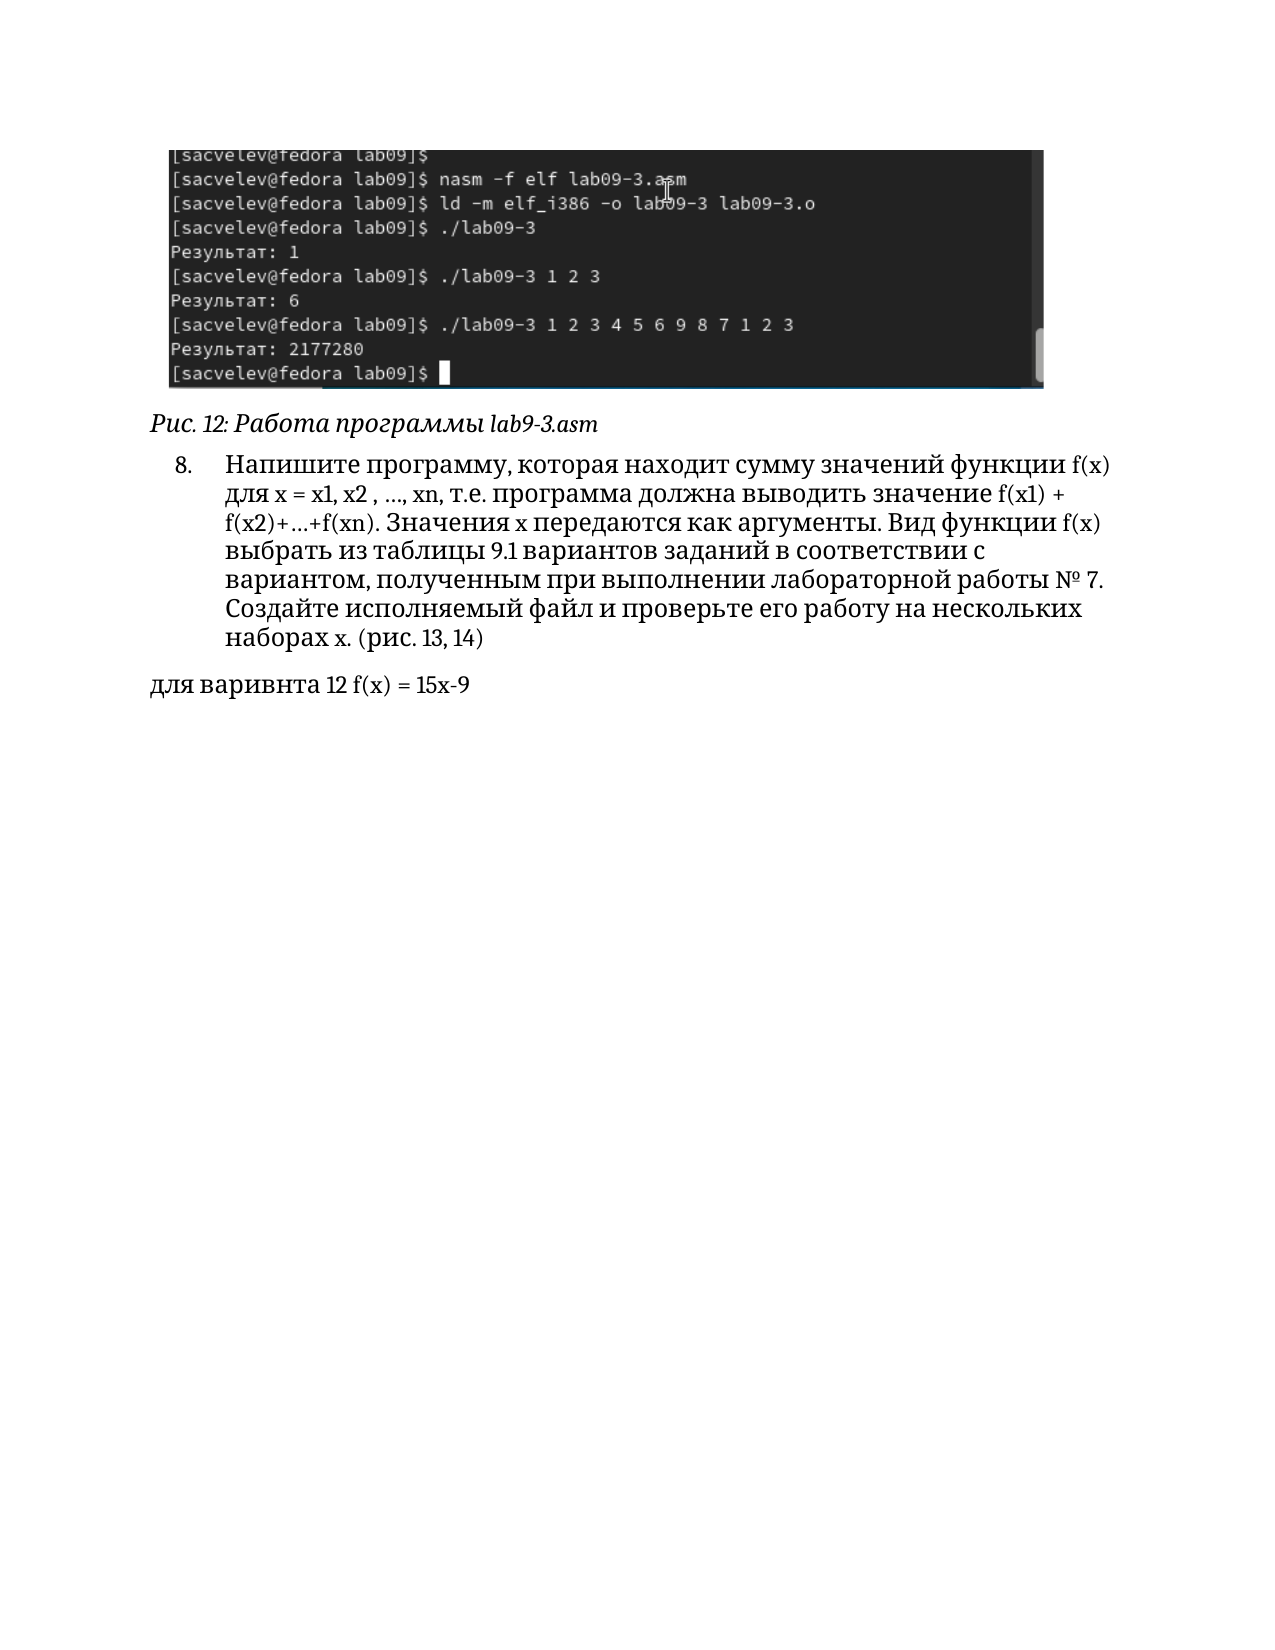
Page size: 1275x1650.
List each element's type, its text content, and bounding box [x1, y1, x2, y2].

text для варивнта 12 f(x) = 15x-9 [150, 671, 1125, 700]
picture [168, 150, 1044, 389]
list Напишите программу, которая находит сумму значений функции f(x) для x = x1, x2 , …, xn, т.е. программа должна выводить значение f(x1) + f(x2)+…+f(xn). Значения x передаются как аргументы. Вид функции f(x) выбрать из таблицы 9.1 вариантов заданий в соответствии с вариантом, полученным при выполнении лабораторной работы № 7. Создайте исполняемый файл и проверьте его работу на нескольких наборах x. (рис. 13, 14) [175, 451, 1125, 652]
text Рис. 12: Работа программы lab9-3.asm [150, 410, 1125, 438]
